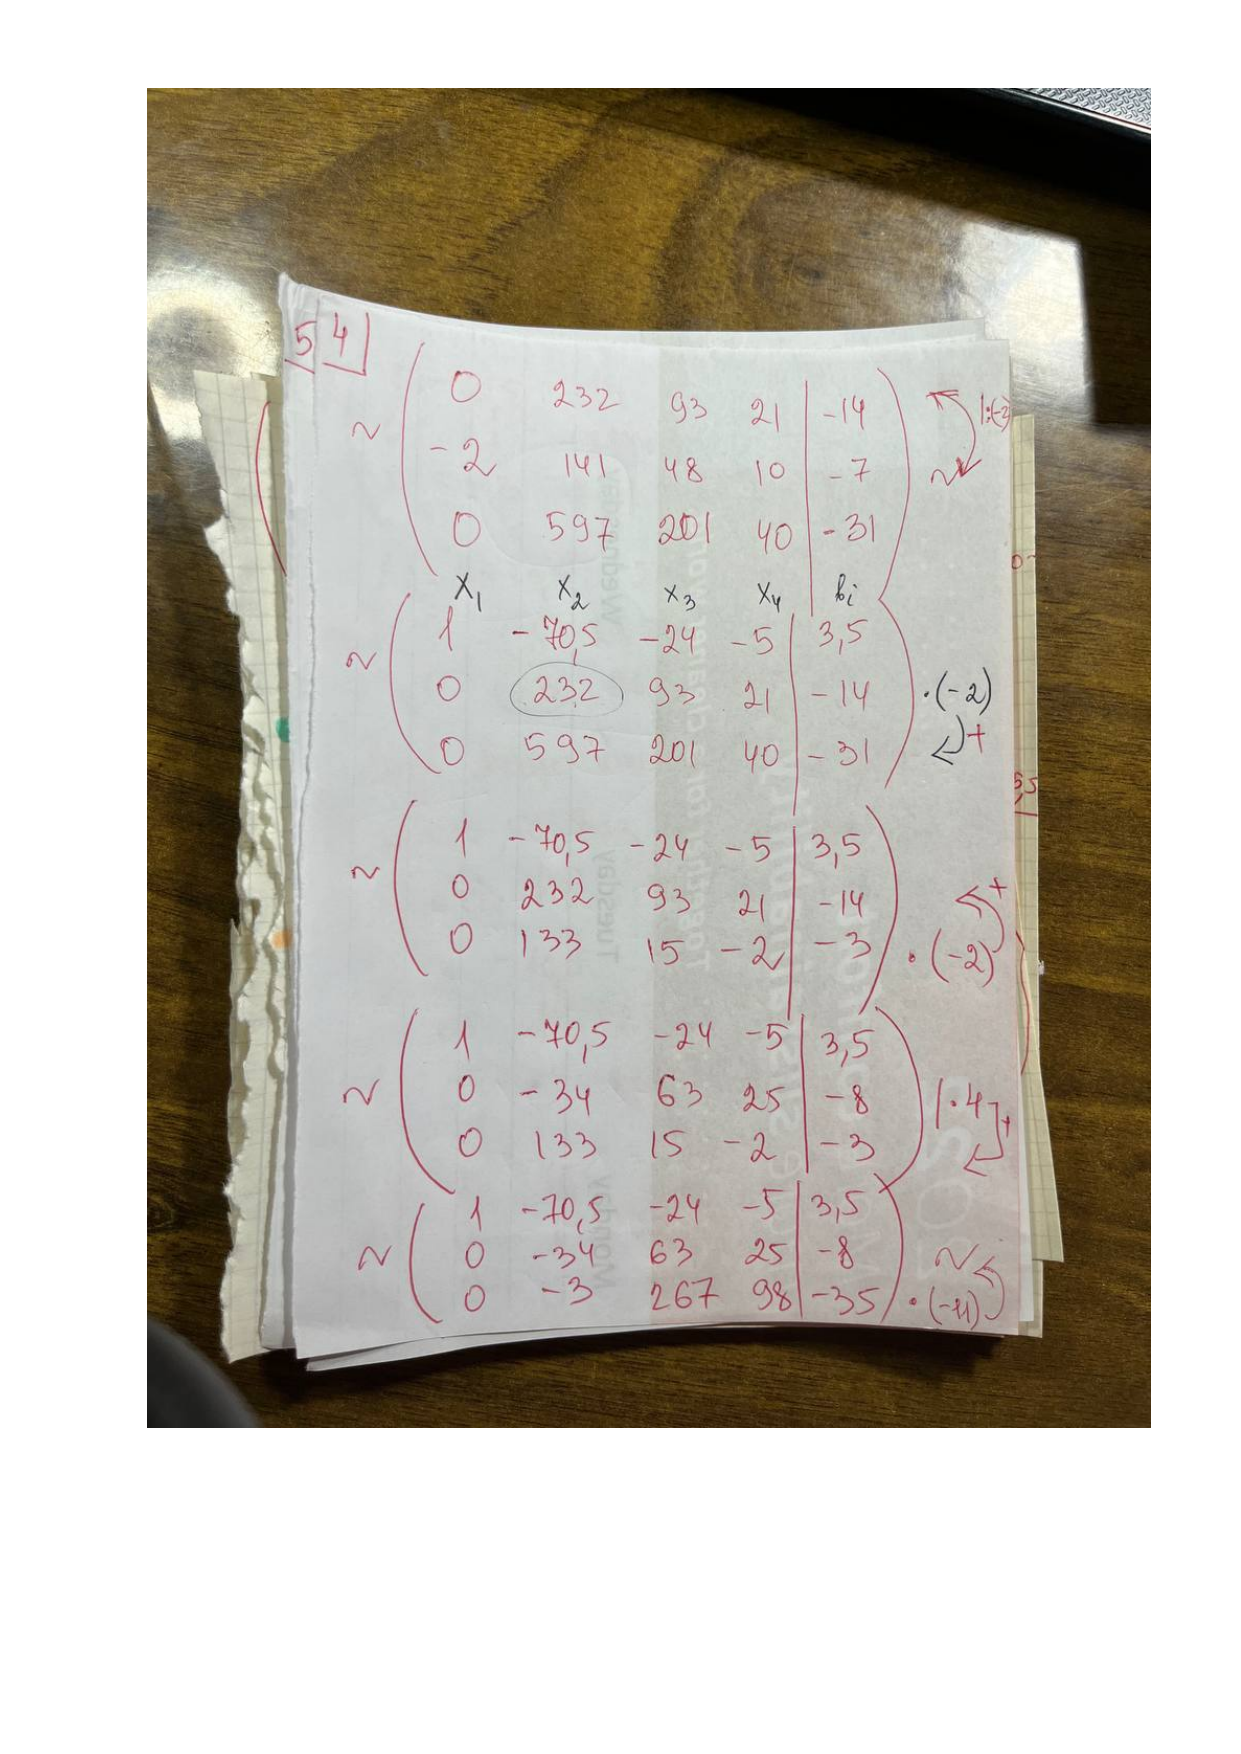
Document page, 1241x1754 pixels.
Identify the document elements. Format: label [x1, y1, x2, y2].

picture [147, 88, 1151, 1428]
